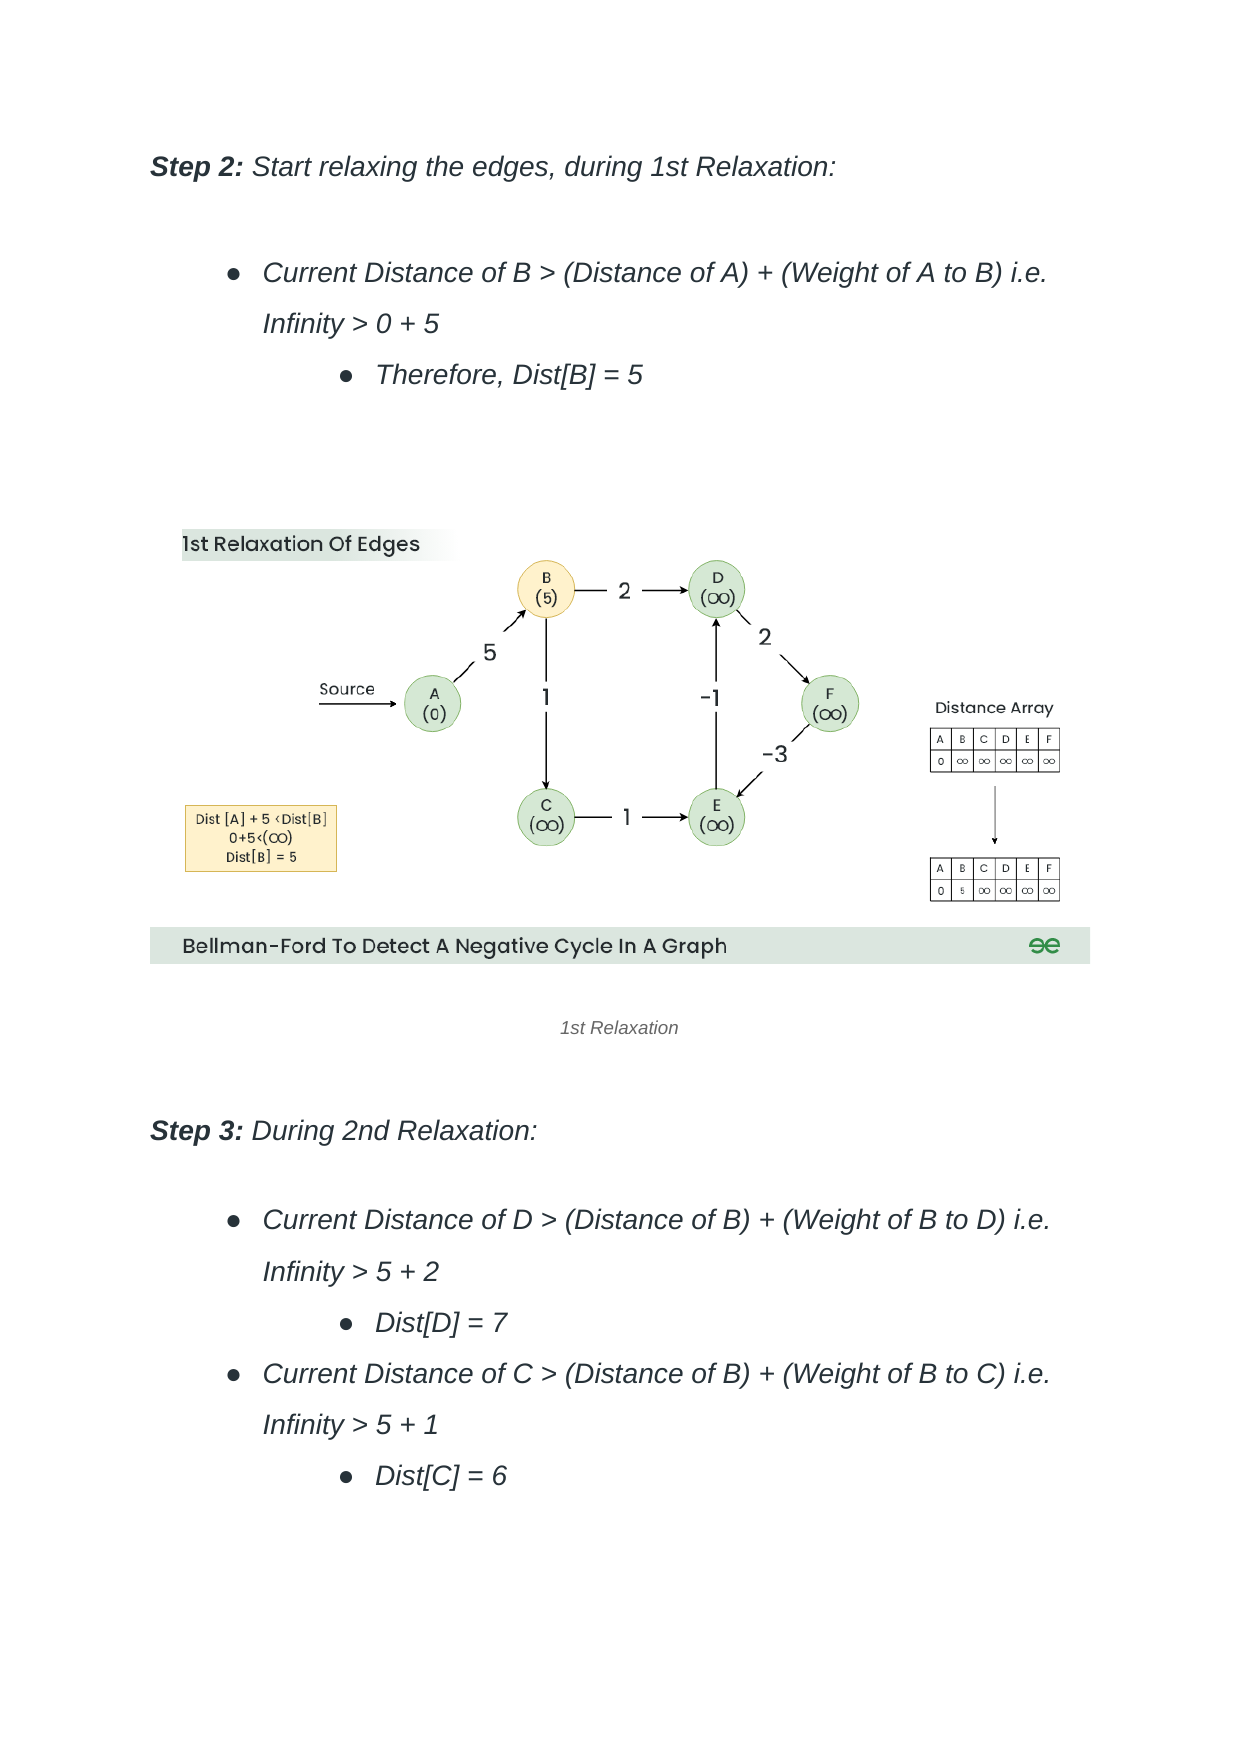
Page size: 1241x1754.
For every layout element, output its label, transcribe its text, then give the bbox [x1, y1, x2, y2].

list Current Distance of B > (Distance of A) + (Weight of A to B) i.e. Infinity > 0 + 5 [225, 256, 1090, 339]
text Step 3: During 2nd Relaxation: [150, 1114, 1090, 1146]
list Therefore, Dist[B] = 5 [337, 358, 1090, 391]
text 1st Relaxation [150, 1017, 1090, 1038]
list Dist[D] = 7 [337, 1306, 1090, 1338]
list Current Distance of D > (Distance of B) + (Weight of B to D) i.e. Infinity > 5 + 2 [225, 1203, 1090, 1287]
picture [150, 492, 1091, 964]
text Step 2: Start relaxing the edges, during 1st Relaxation: [150, 150, 1090, 182]
list Dist[C] = 6 [337, 1459, 1090, 1491]
list Current Distance of C > (Distance of B) + (Weight of B to C) i.e. Infinity > 5 + 1 [225, 1357, 1090, 1440]
